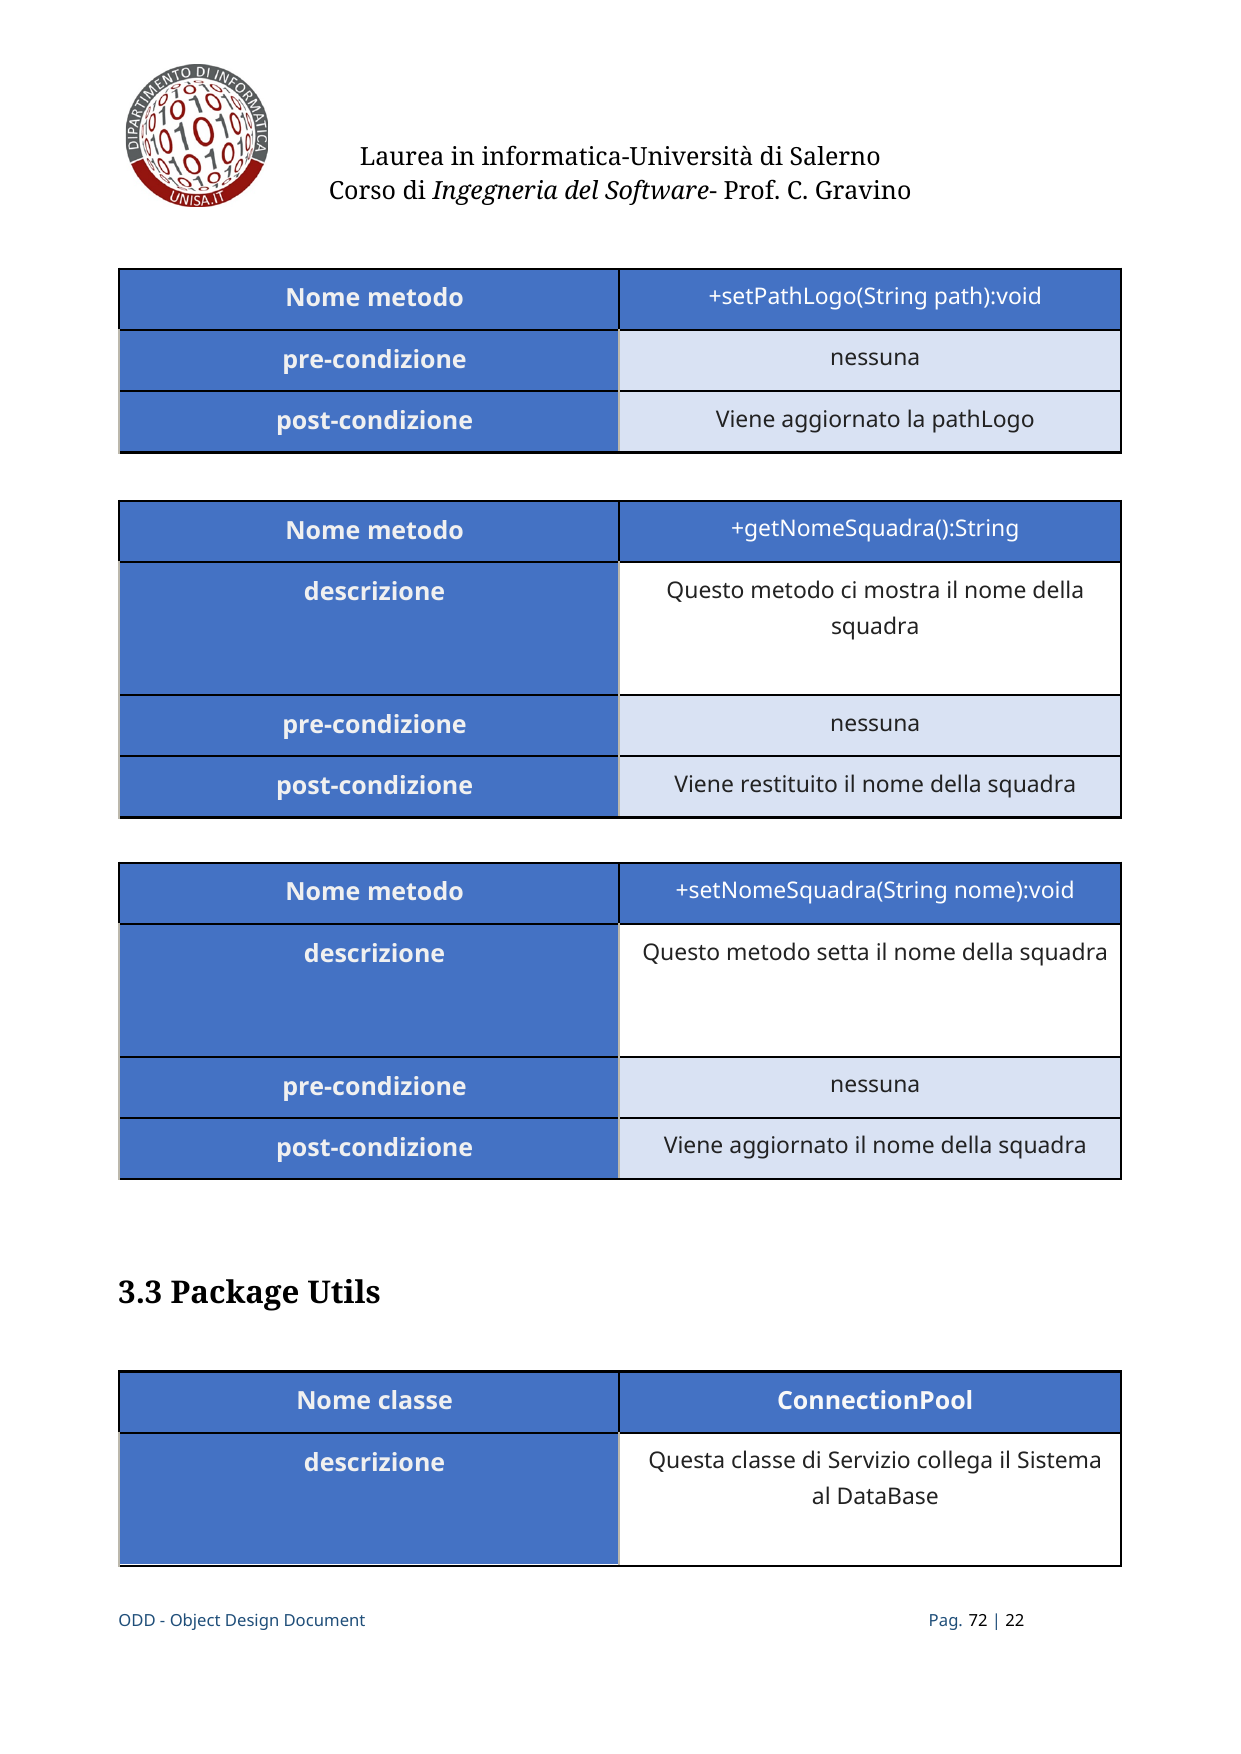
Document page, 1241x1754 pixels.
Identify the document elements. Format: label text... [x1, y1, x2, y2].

table_cell post-condizione [120, 1119, 618, 1178]
table_header Nome metodo [120, 270, 618, 329]
table_cell pre-condizione [120, 1058, 618, 1117]
table_cell Viene restituito il nome della squadra [620, 757, 1120, 816]
table_cell descrizione [120, 925, 618, 1056]
table_header ConnectionPool [620, 1373, 1120, 1432]
table_cell nessuna [620, 331, 1120, 390]
table_cell Viene aggiornato la pathLogo [620, 392, 1120, 451]
table_cell post-condizione [120, 392, 618, 451]
table_cell Questa classe di Servizio collega il Sistema al DataBase [620, 1434, 1120, 1564]
table_header +getNomeSquadra():String [620, 502, 1120, 561]
table_cell nessuna [620, 696, 1120, 755]
table_header +setNomeSquadra(String nome):void [620, 864, 1120, 923]
table_header Nome classe [120, 1373, 618, 1432]
table_cell descrizione [120, 1434, 618, 1564]
table_cell Questo metodo ci mostra il nome della squadra [620, 563, 1120, 694]
table_header Nome metodo [120, 502, 618, 561]
table_cell Questo metodo setta il nome della squadra [620, 925, 1120, 1056]
table_cell Viene aggiornato il nome della squadra [620, 1119, 1120, 1178]
table_header +setPathLogo(String path):void [620, 270, 1120, 329]
table_cell pre-condizione [120, 331, 618, 390]
subtitle 3.3 Package Utils [118, 1271, 1122, 1313]
table_header Nome metodo [120, 864, 618, 923]
table_cell pre-condizione [120, 696, 618, 755]
table_cell post-condizione [120, 757, 618, 816]
picture [125, 64, 268, 207]
table_cell nessuna [620, 1058, 1120, 1117]
table_cell descrizione [120, 563, 618, 694]
